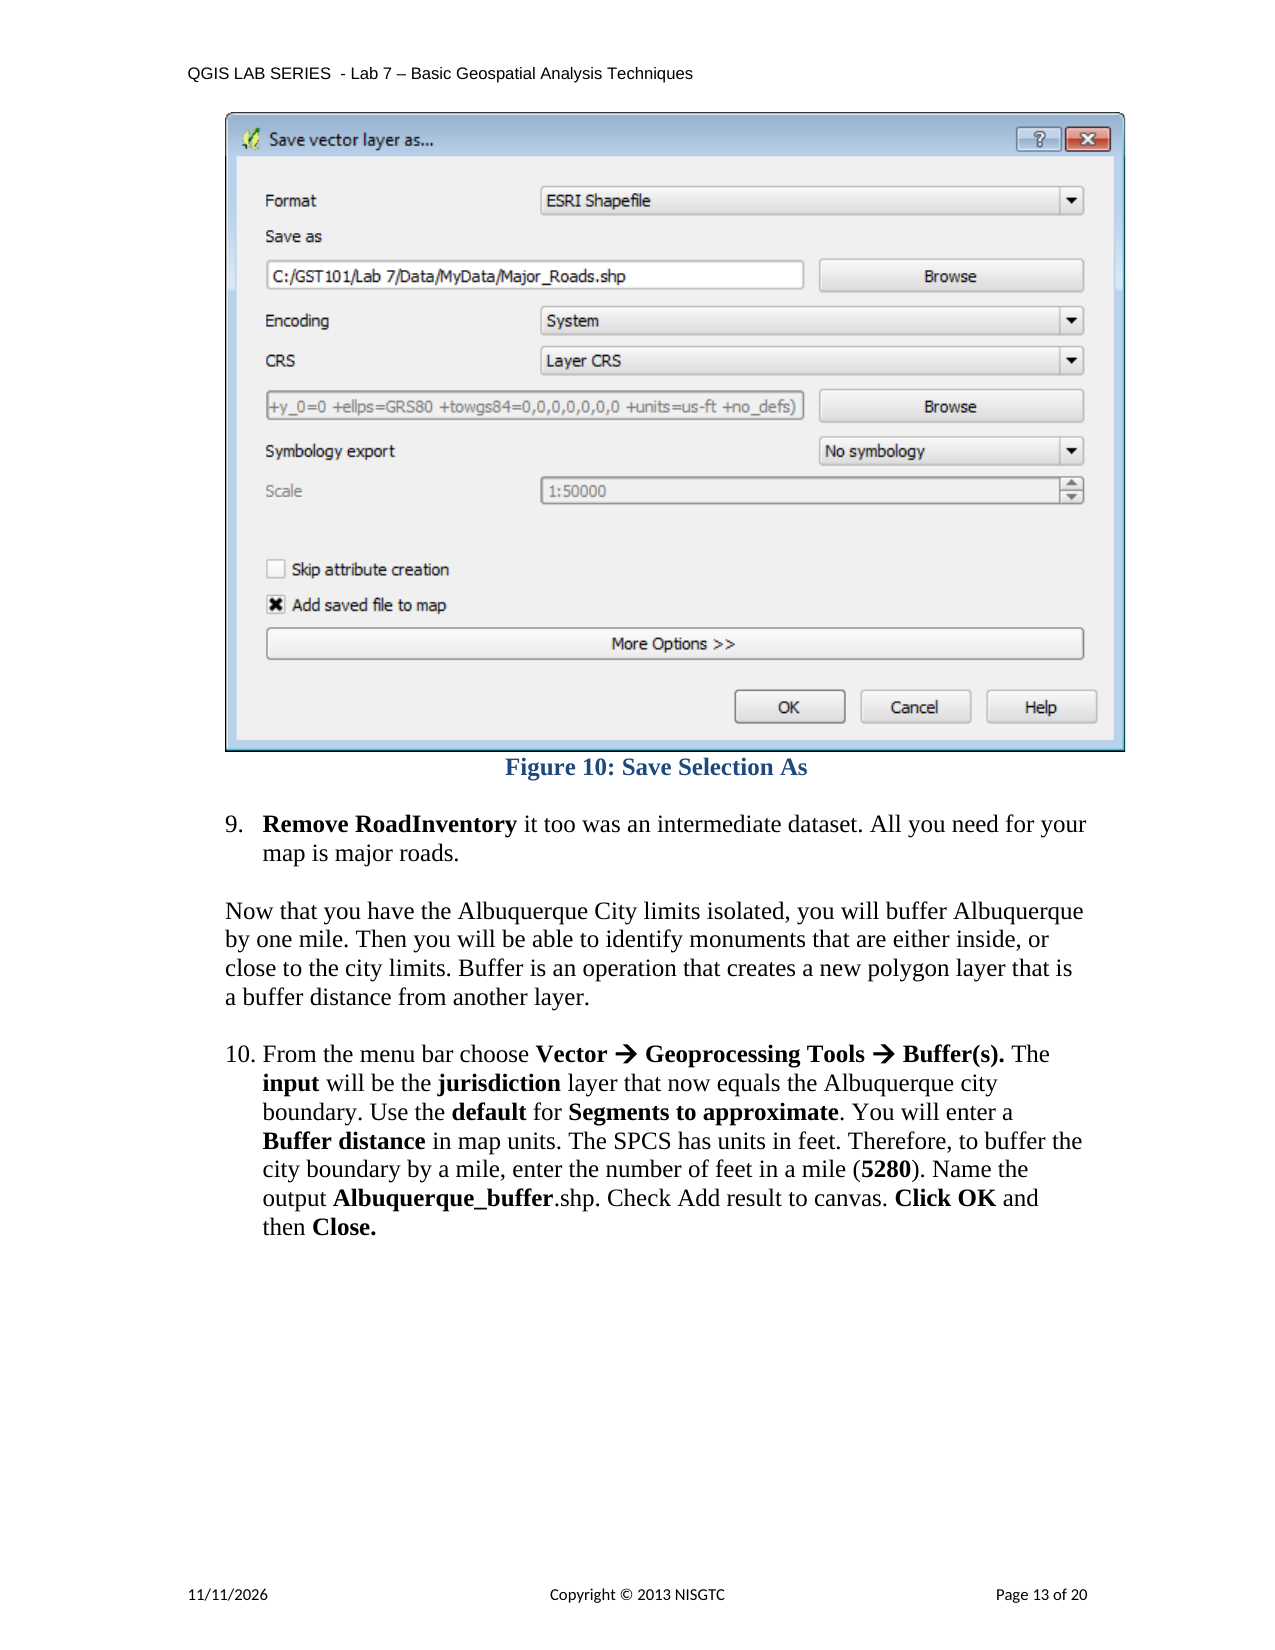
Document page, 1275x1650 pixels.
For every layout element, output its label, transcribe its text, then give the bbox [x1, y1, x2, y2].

list From the menu bar choose Vector Geoprocessing Tools Buffer(s). The input will be the jurisdiction layer that now equals the Albuquerque city boundary. Use the default for Segments to approximate. You will enter a Buffer distance in map units. The SPCS has units in feet. Therefore, to buffer the city boundary by a mile, enter the number of feet in a mile (5280). Name the output Albuquerque_buffer.shp. Check Add result to canvas. Click OK and then Close. [225, 1039, 1087, 1241]
picture [225, 112, 1125, 752]
text Figure 10: Save Selection As [225, 752, 1087, 781]
list Remove RoadInventory it too was an intermediate dataset. All you need for your map is major roads. [225, 809, 1087, 867]
text Now that you have the Albuquerque City limits isolated, you will buffer Albuquerque by one mile. Then you will be able to identify monuments that are either inside, or close to the city limits. Buffer is an operation that creates a new polygon layer that is a buffer distance from another layer. [225, 896, 1087, 1011]
